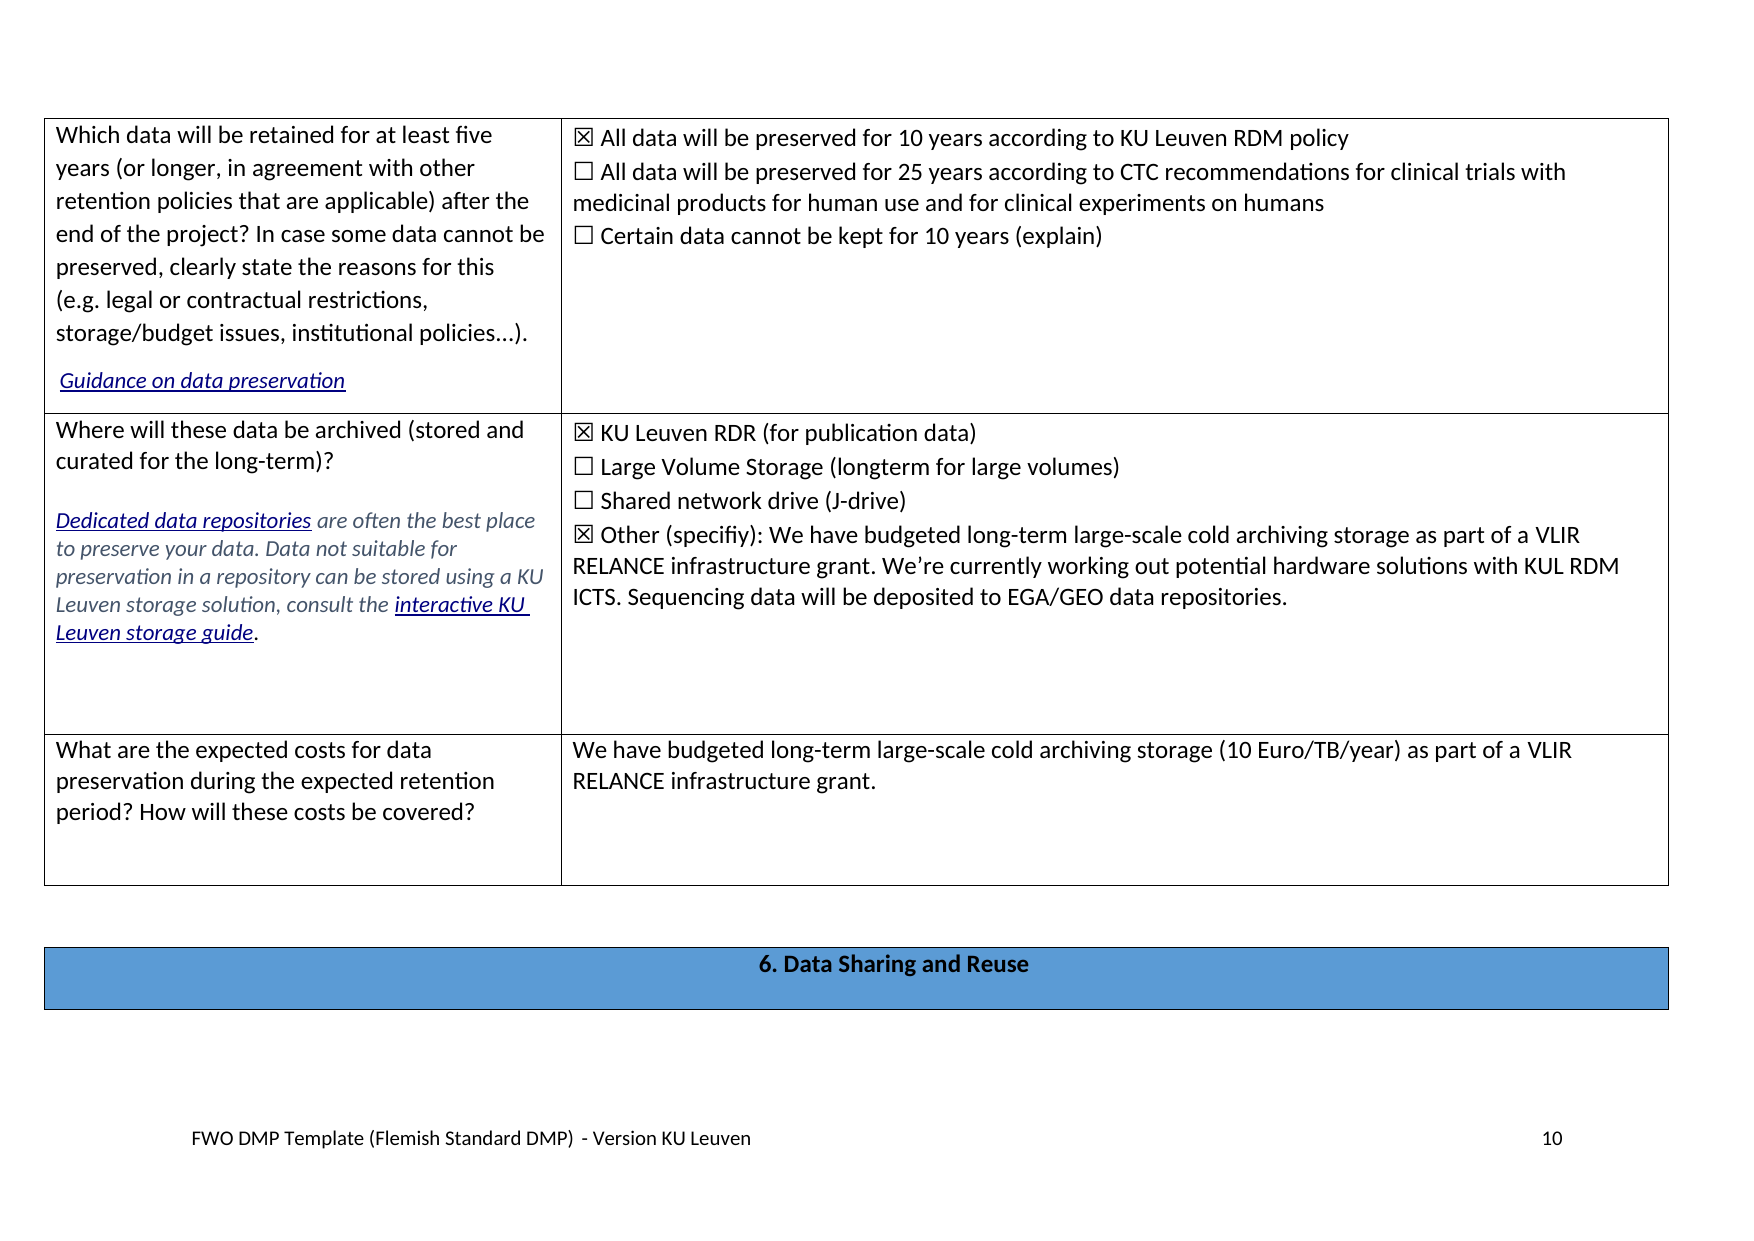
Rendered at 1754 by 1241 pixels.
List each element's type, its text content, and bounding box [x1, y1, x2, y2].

table_cell ​​ All data will be preserved for 10 years according to KU Leuven RDM policy All data will be preserved for 25 years according to CTC recommendations for clinical trials with medicinal products for human use and for clinical experiments on humans Certain data cannot be kept for 10 years (explain) [562, 119, 1668, 413]
table_cell Where will these data be archived (stored and curated for the long-term)? Dedicated data repositories are often the best place to preserve your data. Data not suitable for preservation in a repository can be stored using a KU Leuven storage solution, consult the interactive KU Leuven storage guide. [45, 414, 561, 734]
table_cell We have budgeted long-term large-scale cold archiving storage (10 Euro/TB/year) as part of a VLIR RELANCE infrastructure grant. [562, 735, 1668, 885]
table_cell KU Leuven RDR (for publication data) Large Volume Storage (longterm for large volumes) Shared network drive (J-drive) Other (specifiy): We have budgeted long-term large-scale cold archiving storage as part of a VLIR RELANCE infrastructure grant. We’re currently working out potential hardware solutions with KUL RDM ICTS. Sequencing data will be deposited to EGA/GEO data repositories. [562, 414, 1668, 734]
table_header 6. Data Sharing and Reuse [45, 948, 1668, 1009]
table_cell What are the expected costs for data preservation during the expected retention period? How will these costs be covered? [45, 735, 561, 885]
table_cell Which data will be retained for at least five years (or longer, in agreement with other retention policies that are applicable) after the end of the project? In case some data cannot be preserved, clearly state the reasons for this (e.g. legal or contractual restrictions, storage/budget issues, institutional policies...). Guidance on data preservation [45, 119, 561, 413]
